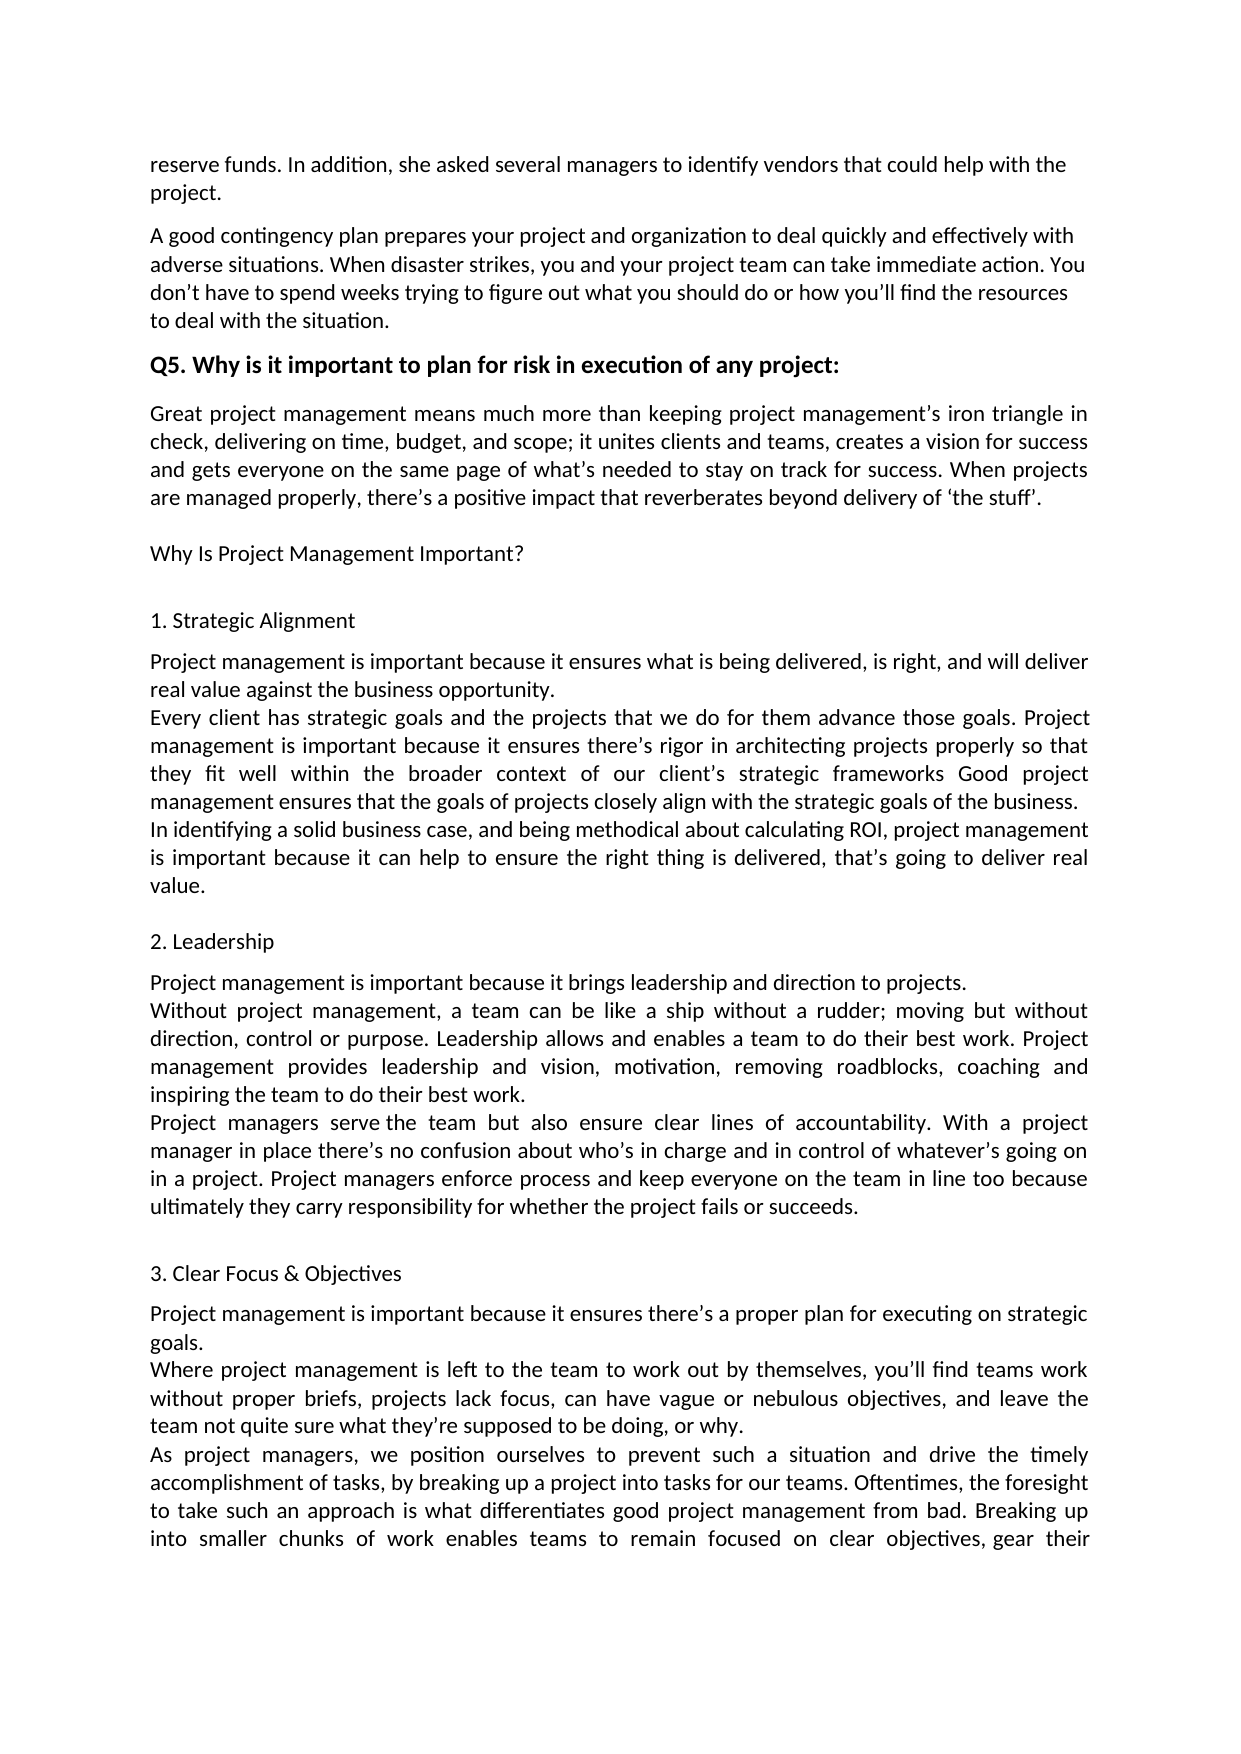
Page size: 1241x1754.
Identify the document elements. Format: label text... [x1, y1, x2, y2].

text Where project management is left to the team to work out by themselves, you’ll find teams work without proper briefs, projects lack focus, can have vague or nebulous objectives, and leave the team not quite sure what they’re supposed to be doing, or why. [150, 1356, 1090, 1440]
text Project managers serve the team but also ensure clear lines of accountability. With a project manager in place there’s no confusion about who’s in charge and in control of whatever’s going on in a project. Project managers enforce process and keep everyone on the team in line too because ultimately they carry responsibility for whether the project fails or succeeds. [150, 1108, 1090, 1220]
text A good contingency plan prepares your project and organization to deal quickly and effectively with adverse situations. When disaster strikes, you and your project team can take immediate action. You don’t have to spend weeks trying to figure out what you should do or how you’ll find the resources to deal with the situation. [150, 222, 1090, 334]
subtitle 3. Clear Focus & Objectives [150, 1236, 1090, 1287]
text In identifying a solid business case, and being methodical about calculating ROI, project management is important because it can help to ensure the right thing is delivered, that’s going to deliver real value. [150, 815, 1090, 899]
text Great project management means much more than keeping project management’s iron triangle in check, delivering on time, budget, and scope; it unites clients and teams, creates a vision for success and gets everyone on the same page of what’s needed to stay on track for success. When projects are managed properly, there’s a positive impact that reverberates beyond delivery of ‘the stuff’. [150, 399, 1090, 511]
text Without project management, a team can be like a ship without a rudder; moving but without direction, control or purpose. Leadership allows and enables a team to do their best work. Project management provides leadership and vision, motivation, removing roadblocks, coaching and inspiring the team to do their best work. [150, 996, 1090, 1108]
text Every client has strategic goals and the projects that we do for them advance those goals. Project management is important because it ensures there’s rigor in architecting projects properly so that they fit well within the broader context of our client’s strategic frameworks Good project management ensures that the goals of projects closely align with the strategic goals of the business. [150, 703, 1090, 815]
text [150, 1440, 1090, 1552]
text Project management is important because it ensures what is being delivered, is right, and will deliver real value against the business opportunity. [150, 647, 1090, 703]
text Q5. Why is it important to plan for risk in execution of any project: [150, 349, 1090, 380]
text 2. Leadership [150, 927, 1090, 955]
text Project management is important because it ensures there’s a proper plan for executing on strategic goals. [150, 1299, 1090, 1356]
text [150, 150, 1090, 206]
subtitle 1. Strategic Alignment [150, 583, 1090, 634]
text Why Is Project Management Important? [150, 539, 1090, 567]
text Project management is important because it brings leadership and direction to projects. [150, 968, 1090, 996]
